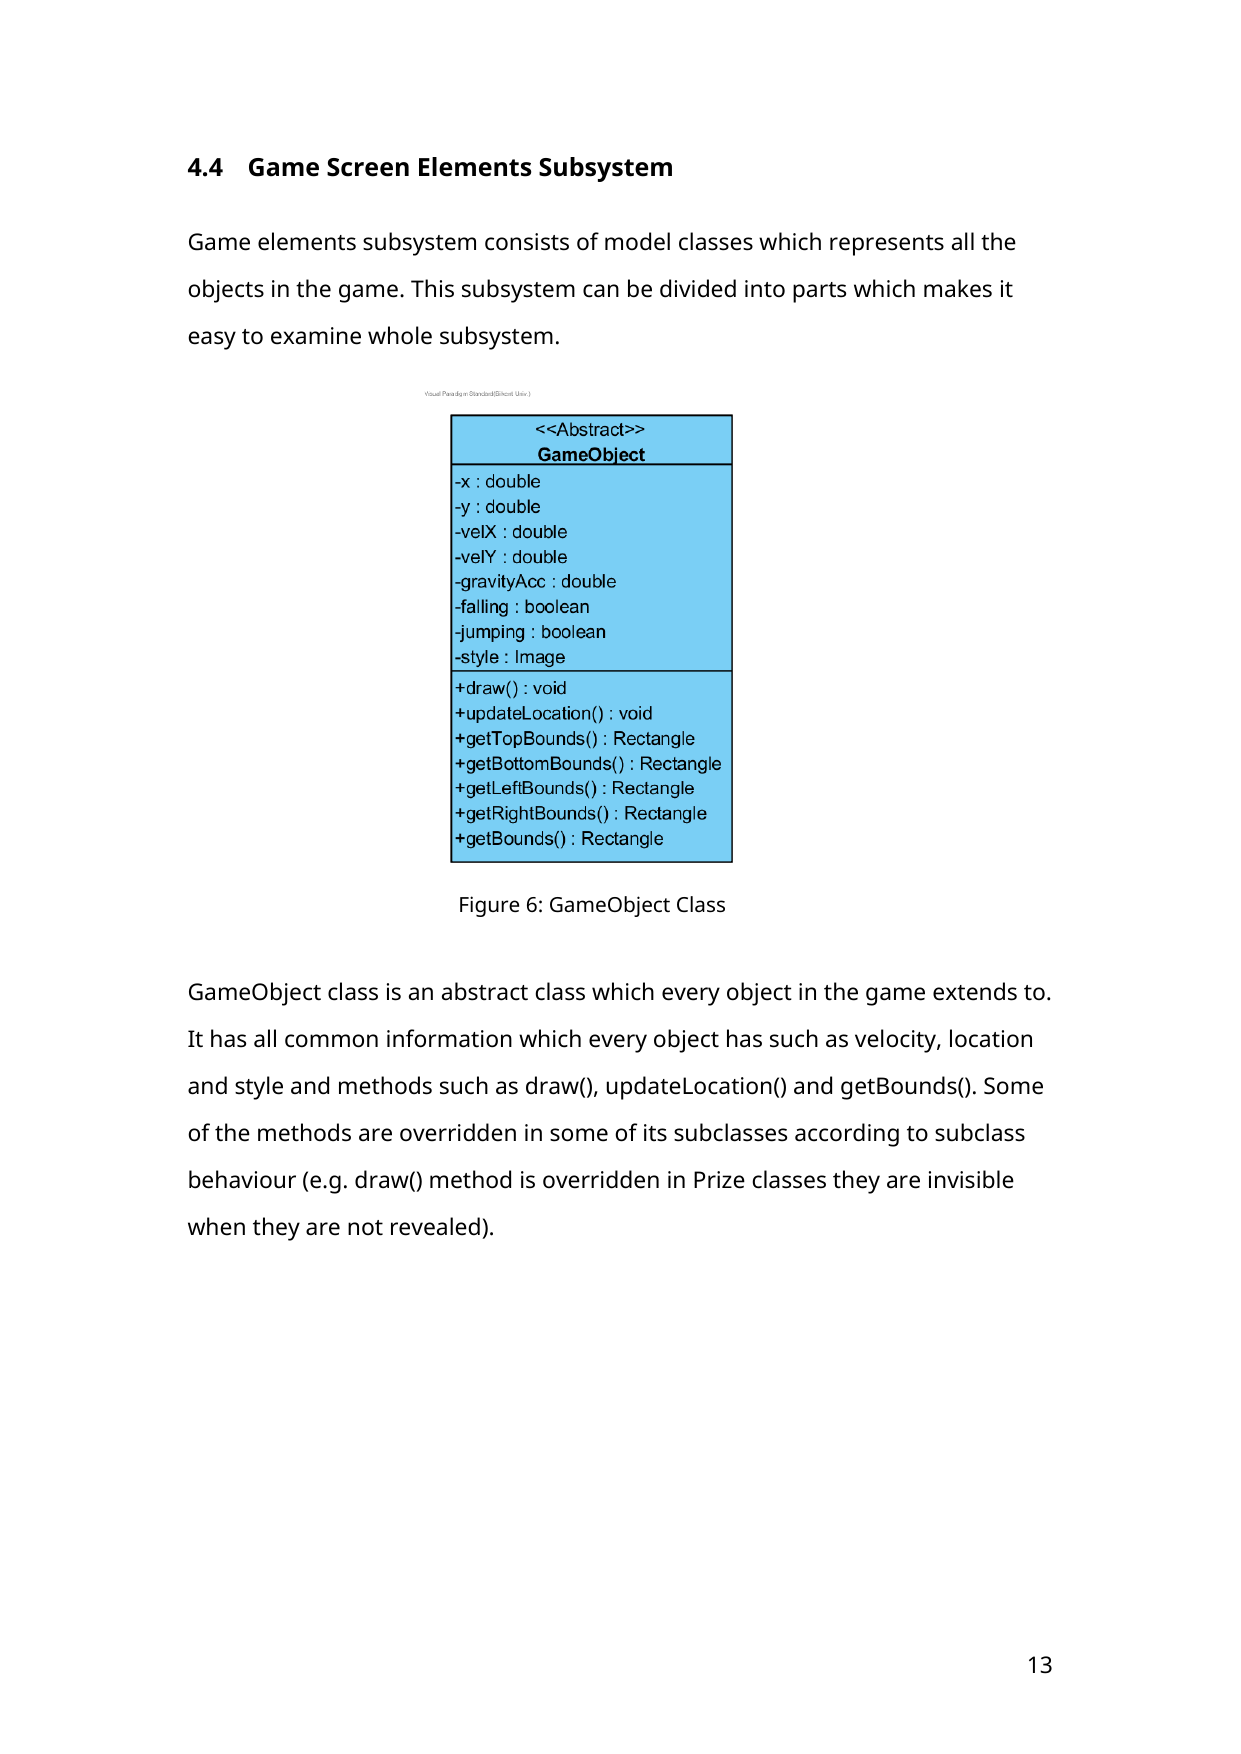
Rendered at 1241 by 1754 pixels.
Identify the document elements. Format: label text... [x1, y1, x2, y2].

text GameObject class is an abstract class which every object in the game extends to. It has all common information which every object has such as velocity, location and style and methods such as draw(), updateLocation() and getBounds(). Some of the methods are overridden in some of its subclasses according to subclass behaviour (e.g. draw() method is overridden in Prize classes they are invisible when they are not revealed). [187, 976, 1053, 1242]
subtitle Game Screen Elements Subsystem [187, 150, 1053, 184]
text Game elements subsystem consists of model classes which represents all the objects in the game. This subsystem can be divided into parts which makes it easy to examine whole subsystem. [187, 226, 1053, 351]
picture [424, 389, 758, 883]
